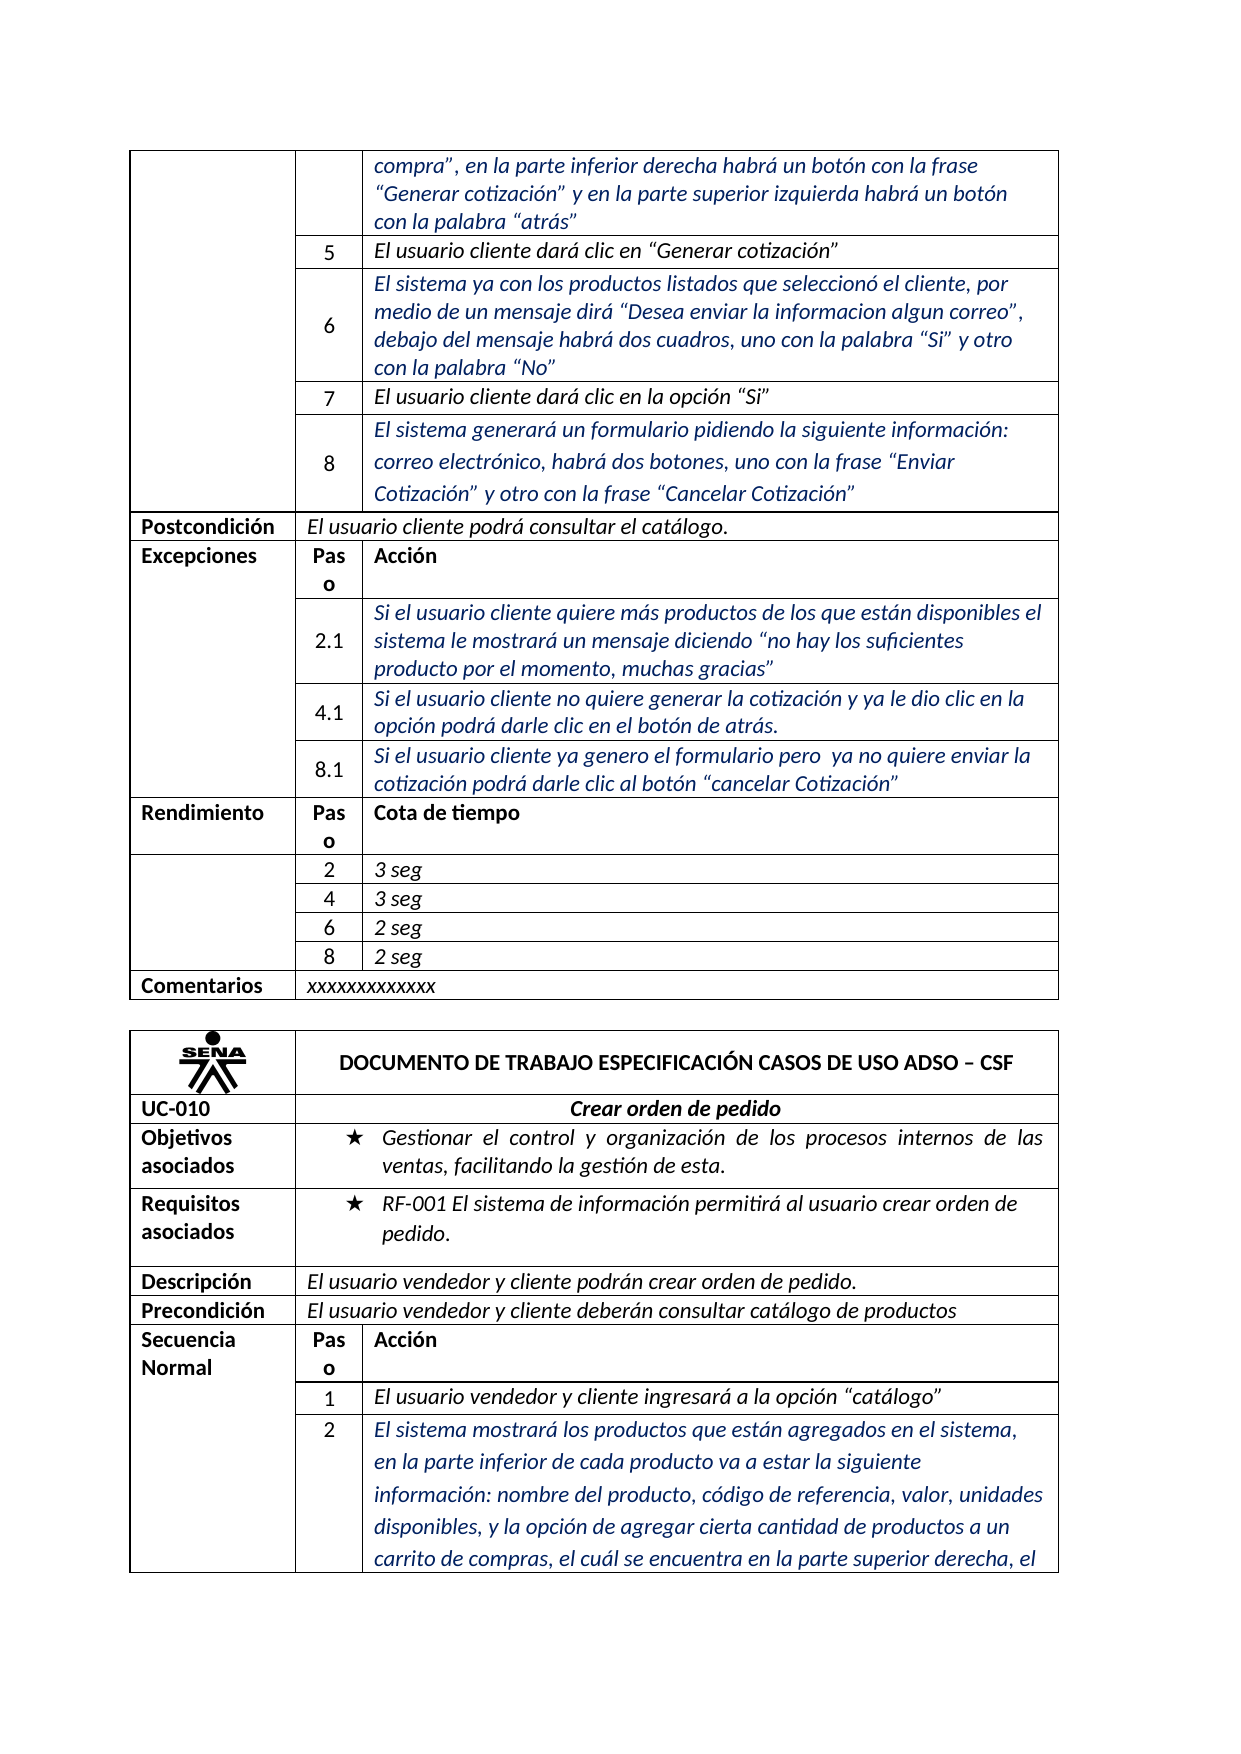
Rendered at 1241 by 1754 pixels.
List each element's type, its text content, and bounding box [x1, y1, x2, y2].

table_cell 6 [296, 913, 362, 941]
table_cell El usuario vendedor y cliente deberán consultar catálogo de productos [296, 1296, 1058, 1324]
table_header [247, 1031, 295, 1093]
table_cell Comentarios [131, 971, 295, 999]
table_cell Requisitos asociados [131, 1189, 295, 1266]
table_cell 2 [296, 1415, 362, 1572]
table_cell El usuario vendedor y cliente ingresará a la opción “catálogo” [363, 1383, 1058, 1414]
table_cell Objetivos asociados [131, 1124, 295, 1188]
table_cell 4 [296, 151, 362, 235]
picture [179, 1031, 247, 1094]
table_cell 6 [296, 269, 362, 381]
table_cell 3 seg [363, 855, 1058, 883]
table_cell Paso [296, 1325, 362, 1381]
table_cell [131, 855, 295, 970]
table_cell Cota de tiempo [363, 798, 1058, 854]
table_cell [363, 1415, 1058, 1572]
table_cell 2 seg [363, 913, 1058, 941]
table_cell 8 [296, 415, 362, 511]
table_cell Gestionar el control y organización de los procesos internos de las ventas, facilitando la gestión de esta. [296, 1124, 1058, 1188]
table_cell Postcondición [131, 513, 295, 540]
table_cell Acción [363, 541, 1058, 597]
table_cell El usuario vendedor y cliente podrán crear orden de pedido. [296, 1267, 1058, 1295]
table_cell Precondición [131, 1296, 295, 1324]
table_cell 2.1 [296, 599, 362, 683]
table_cell Acción [363, 1325, 1058, 1381]
table_cell Paso [296, 798, 362, 854]
table_cell Descripción [131, 1267, 295, 1295]
table_cell El usuario cliente dará clic en la opción “Si” [363, 382, 1058, 414]
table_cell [363, 151, 1058, 235]
table_cell Excepciones [131, 541, 295, 797]
table_cell El usuario cliente podrá consultar el catálogo. [296, 513, 1058, 540]
table_cell RF-001 El sistema de información permitirá al usuario crear orden de pedido. [296, 1189, 1058, 1266]
table_cell El usuario cliente dará clic en “Generar cotización” [363, 236, 1058, 268]
table_cell xxxxxxxxxxxxx [296, 971, 1058, 999]
table_cell 8.1 [296, 741, 362, 797]
table_cell 8 [296, 942, 362, 970]
table_cell UC-010 [131, 1095, 295, 1122]
table_cell 2 [296, 855, 362, 883]
table_cell 5 [296, 236, 362, 268]
table_cell Si el usuario cliente ya genero el formulario pero ya no quiere enviar la cotización podrá darle clic al botón “cancelar Cotización” [363, 741, 1058, 797]
table_header [131, 1031, 179, 1093]
table_cell 2 seg [363, 942, 1058, 970]
table_cell 7 [296, 382, 362, 414]
table_cell 3 seg [363, 884, 1058, 912]
table_cell Paso [296, 541, 362, 597]
table_cell Si el usuario cliente no quiere generar la cotización y ya le dio clic en la opción podrá darle clic en el botón de atrás. [363, 684, 1058, 740]
table_cell Rendimiento [131, 798, 295, 854]
table_header DOCUMENTO DE TRABAJO ESPECIFICACIÓN CASOS DE USO ADSO – CSF [296, 1031, 1058, 1093]
table_cell 1 [296, 1383, 362, 1414]
table_cell Si el usuario cliente quiere más productos de los que están disponibles el sistema le mostrará un mensaje diciendo “no hay los suficientes producto por el momento, muchas gracias” [363, 599, 1058, 683]
table_cell El sistema generará un formulario pidiendo la siguiente información: correo electrónico, habrá dos botones, uno con la frase “Enviar Cotización” y otro con la frase “Cancelar Cotización” [363, 415, 1058, 511]
table_cell Crear orden de pedido [296, 1095, 1058, 1122]
table_cell 4 [296, 884, 362, 912]
table_cell Secuencia Normal [131, 1325, 295, 1572]
table_cell El sistema ya con los productos listados que seleccionó el cliente, por medio de un mensaje dirá “Desea enviar la informacion algun correo”, debajo del mensaje habrá dos cuadros, uno con la palabra “Si” y otro con la palabra “No” [363, 269, 1058, 381]
table_cell 4.1 [296, 684, 362, 740]
